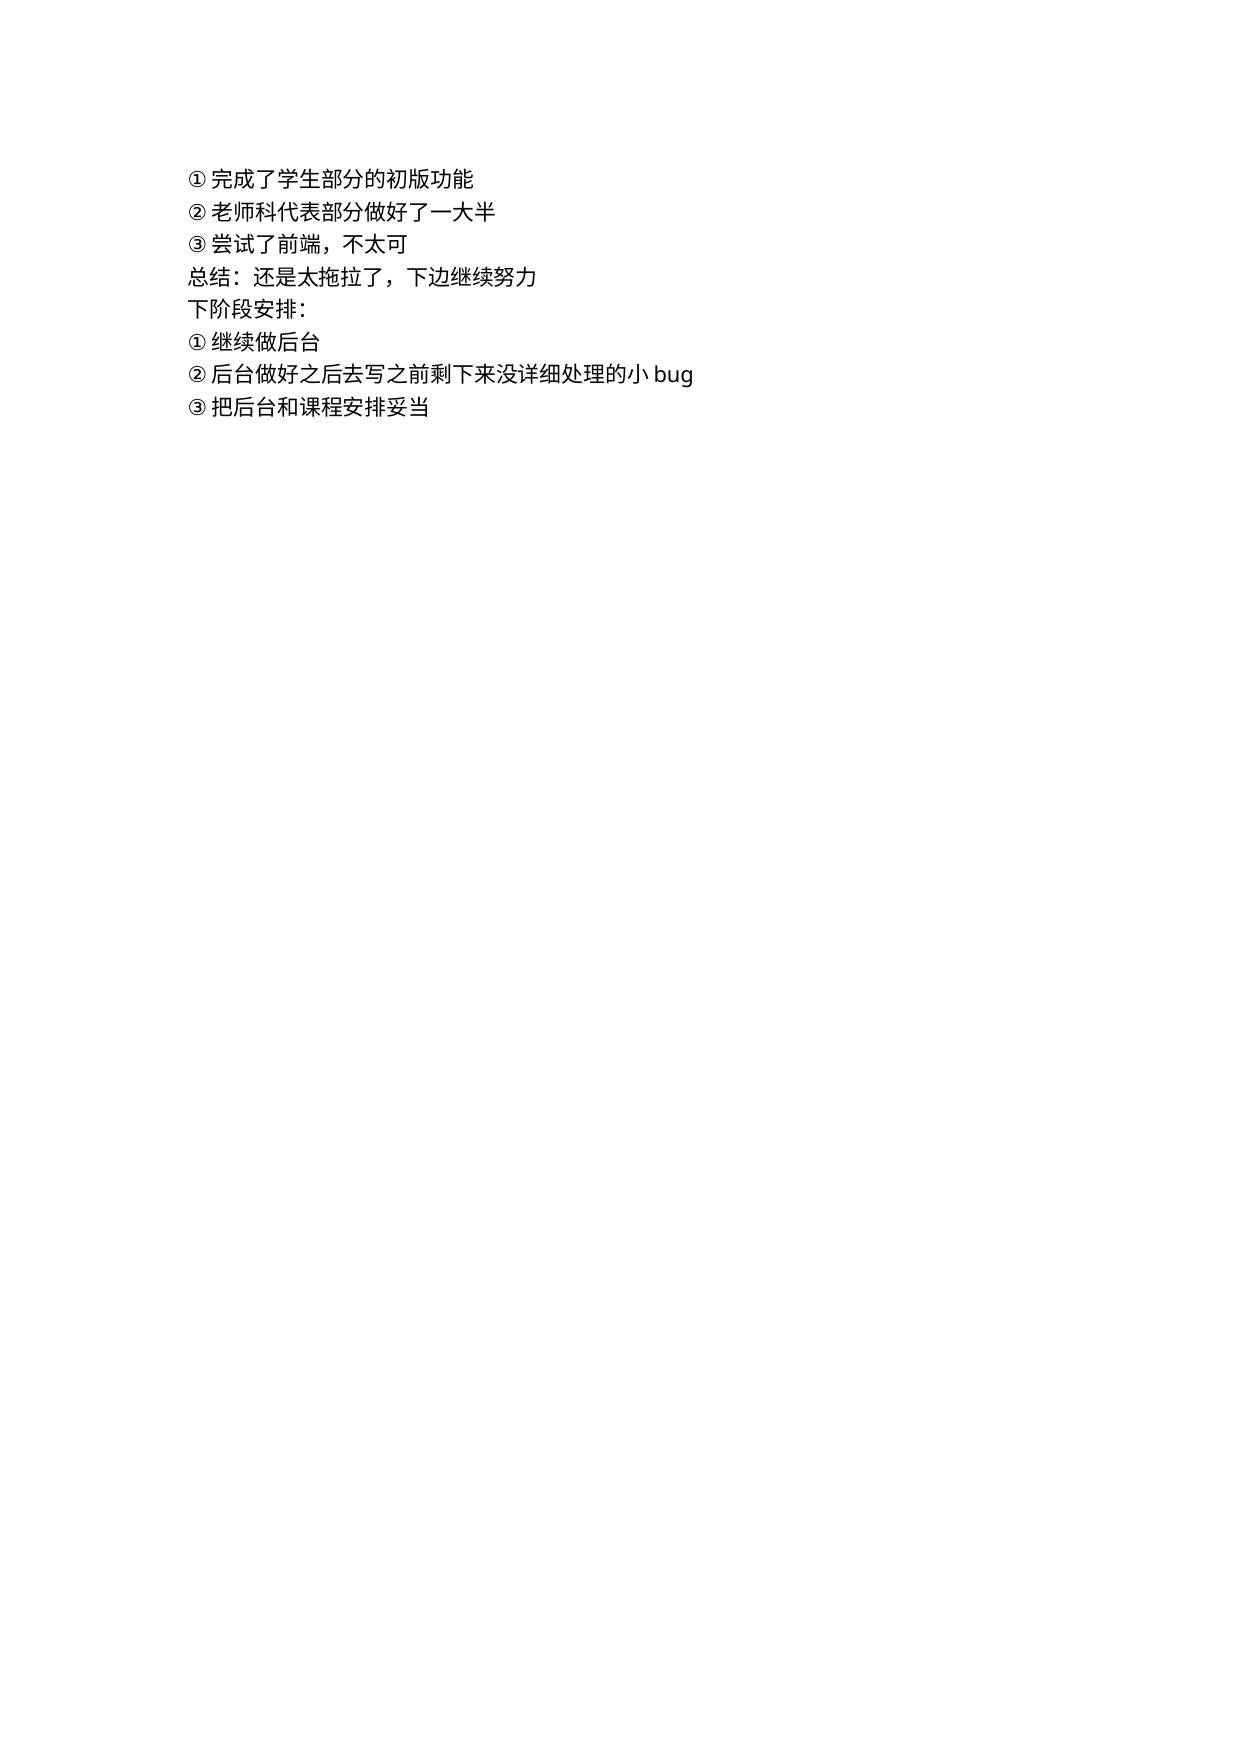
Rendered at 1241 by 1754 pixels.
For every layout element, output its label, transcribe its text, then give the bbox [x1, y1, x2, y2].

text ①完成了学生部分的初版功能 ②老师科代表部分做好了一大半 ③尝试了前端，不太可 总结：还是太拖拉了，下边继续努力 下阶段安排： ①继续做后台 ②后台做好之后去写之前剩下来没详细处理的小bug ③把后台和课程安排妥当 [187, 162, 1053, 422]
